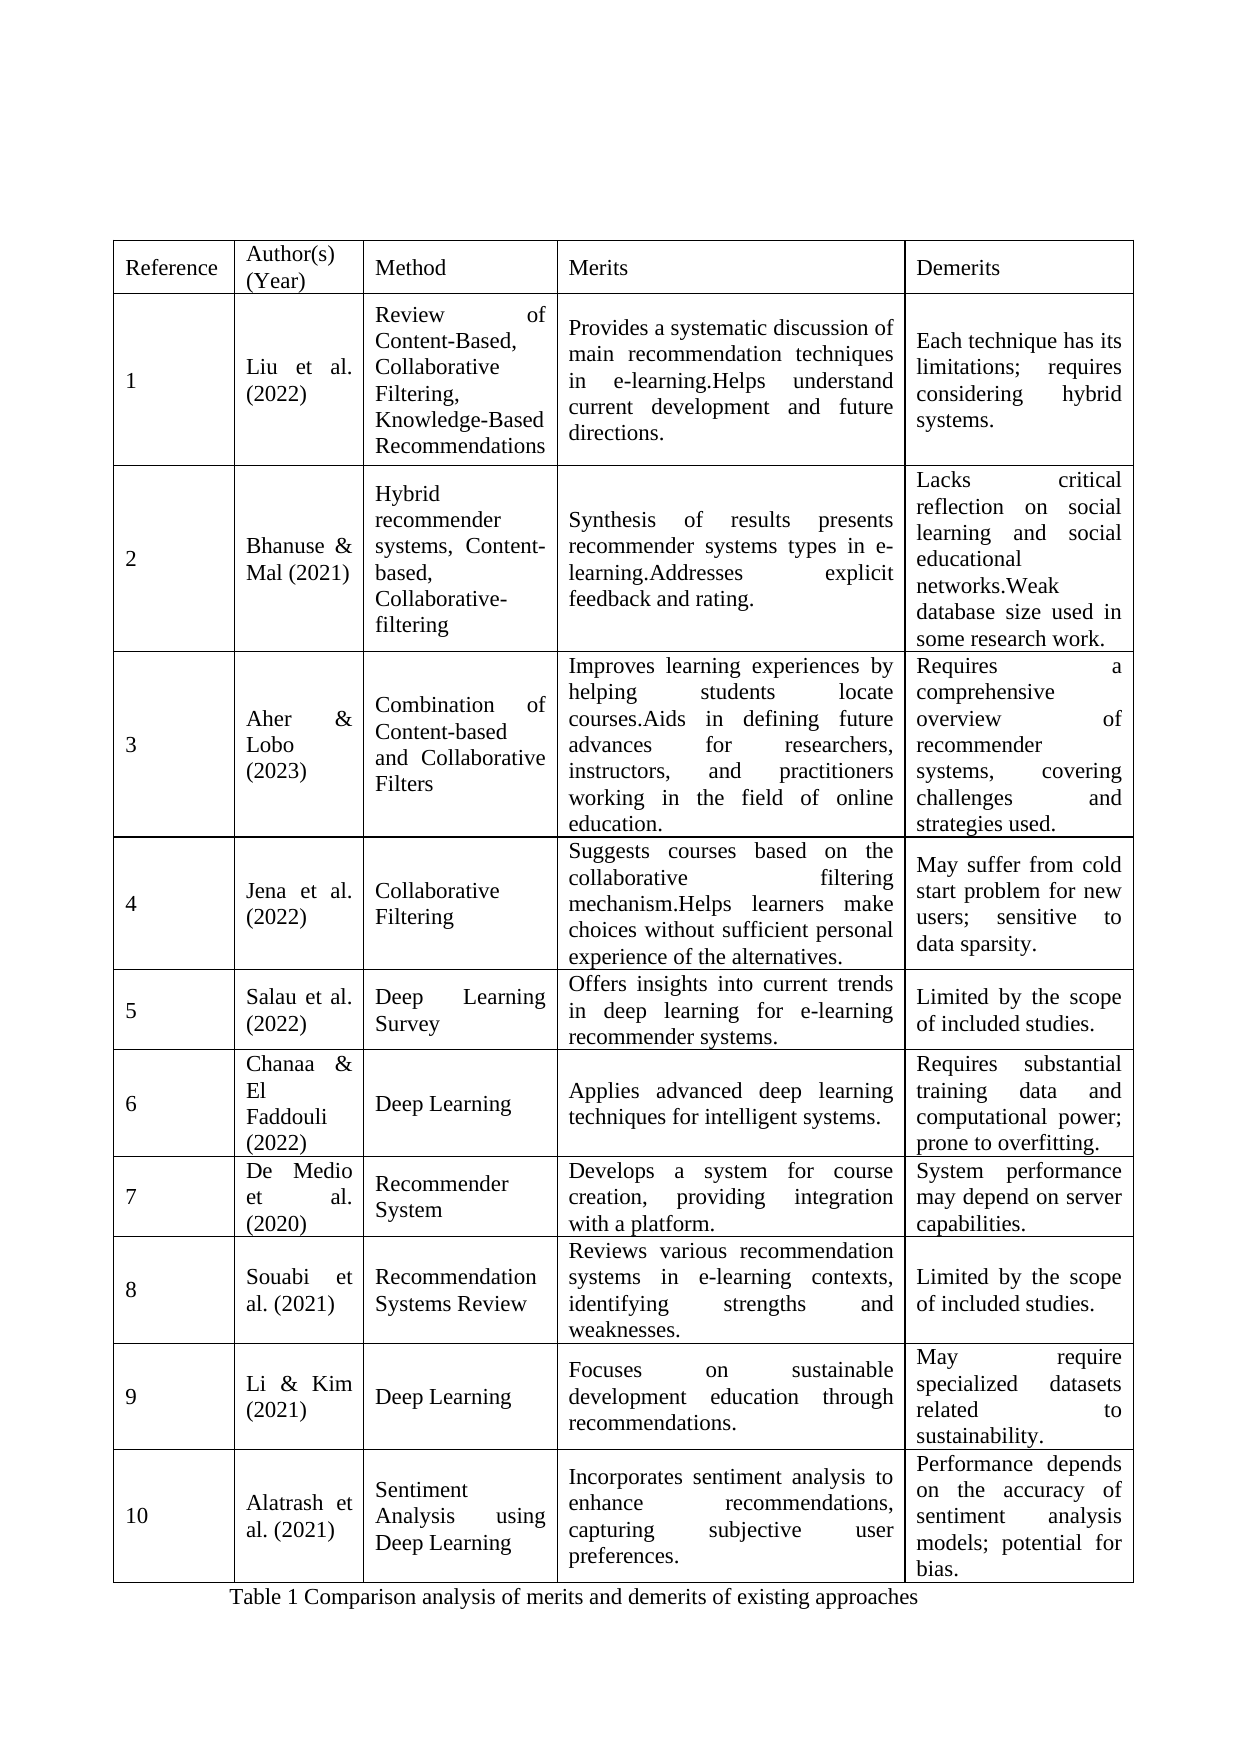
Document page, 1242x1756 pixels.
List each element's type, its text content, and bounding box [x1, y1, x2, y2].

table_cell Limited by the scope of included studies. [906, 970, 1133, 1049]
table_cell Jena et al. (2022) [235, 838, 363, 969]
table_cell Hybrid recommender systems, Content-based, Collaborative-filtering [364, 466, 557, 651]
table_cell De Medio et al. (2020) [235, 1157, 363, 1236]
table_cell Requires a comprehensive overview of recommender systems, covering challenges and strategies used. [906, 652, 1133, 836]
table_cell Synthesis of results presents recommender systems types in e-learning.Addresses explicit feedback and rating. [558, 466, 904, 651]
table_cell Alatrash et al. (2021) [235, 1450, 363, 1582]
table_cell Recommendation Systems Review [364, 1237, 557, 1342]
table_cell Salau et al. (2022) [235, 970, 363, 1049]
table_header Merits [558, 241, 904, 293]
table_header Reference [114, 241, 234, 293]
table_cell Improves learning experiences by helping students locate courses.Aids in defining future advances for researchers, instructors, and practitioners working in the field of online education. [558, 652, 904, 836]
table_cell 7 [114, 1157, 234, 1236]
table_cell 2 [114, 466, 234, 651]
table_header Method [364, 241, 557, 293]
table_cell Requires substantial training data and computational power; prone to overfitting. [906, 1050, 1133, 1156]
table_cell Offers insights into current trends in deep learning for e-learning recommender systems. [558, 970, 904, 1049]
table_cell Deep Learning [364, 1050, 557, 1156]
table_cell Provides a systematic discussion of main recommendation techniques in e-learning.Helps understand current development and future directions. [558, 294, 904, 465]
table_cell Chanaa & El Faddouli (2022) [235, 1050, 363, 1156]
table_cell Deep Learning Survey [364, 970, 557, 1049]
table_cell 9 [114, 1344, 234, 1449]
table_cell Sentiment Analysis using Deep Learning [364, 1450, 557, 1582]
table_cell Review of Content-Based, Collaborative Filtering, Knowledge-Based Recommendations [364, 294, 557, 465]
table_cell Combination of Content-based and Collaborative Filters [364, 652, 557, 836]
table_cell Collaborative Filtering [364, 838, 557, 969]
table_cell 8 [114, 1237, 234, 1342]
table_cell Deep Learning [364, 1344, 557, 1449]
table_cell Each technique has its limitations; requires considering hybrid systems. [906, 294, 1133, 465]
table_cell Liu et al. (2022) [235, 294, 363, 465]
table_cell May suffer from cold start problem for new users; sensitive to data sparsity. [906, 838, 1133, 969]
table_cell Bhanuse & Mal (2021) [235, 466, 363, 651]
table_cell Lacks critical reflection on social learning and social educational networks.Weak database size used in some research work. [906, 466, 1133, 651]
table_cell 5 [114, 970, 234, 1049]
table_cell Aher & Lobo (2023) [235, 652, 363, 836]
table_cell Performance depends on the accuracy of sentiment analysis models; potential for bias. [906, 1450, 1133, 1582]
table_cell 3 [114, 652, 234, 836]
table_cell 10 [114, 1450, 234, 1582]
table_cell 6 [114, 1050, 234, 1156]
table_cell Focuses on sustainable development education through recommendations. [558, 1344, 904, 1449]
table_cell Li & Kim (2021) [235, 1344, 363, 1449]
text Table 1 Comparison analysis of merits and demerits of existing approaches [103, 1583, 1109, 1609]
table_cell 1 [114, 294, 234, 465]
table_cell Applies advanced deep learning techniques for intelligent systems. [558, 1050, 904, 1156]
table_cell Incorporates sentiment analysis to enhance recommendations, capturing subjective user preferences. [558, 1450, 904, 1582]
table_cell Souabi et al. (2021) [235, 1237, 363, 1342]
table_cell 4 [114, 838, 234, 969]
table_cell Limited by the scope of included studies. [906, 1237, 1133, 1342]
table_cell Develops a system for course creation, providing integration with a platform. [558, 1157, 904, 1236]
table_cell Recommender System [364, 1157, 557, 1236]
table_header Demerits [906, 241, 1133, 293]
table_cell Reviews various recommendation systems in e-learning contexts, identifying strengths and weaknesses. [558, 1237, 904, 1342]
table_cell Suggests courses based on the collaborative filtering mechanism.Helps learners make choices without sufficient personal experience of the alternatives. [558, 838, 904, 969]
table_cell May require specialized datasets related to sustainability. [906, 1344, 1133, 1449]
table_header Author(s) (Year) [235, 241, 363, 293]
table_cell System performance may depend on server capabilities. [906, 1157, 1133, 1236]
